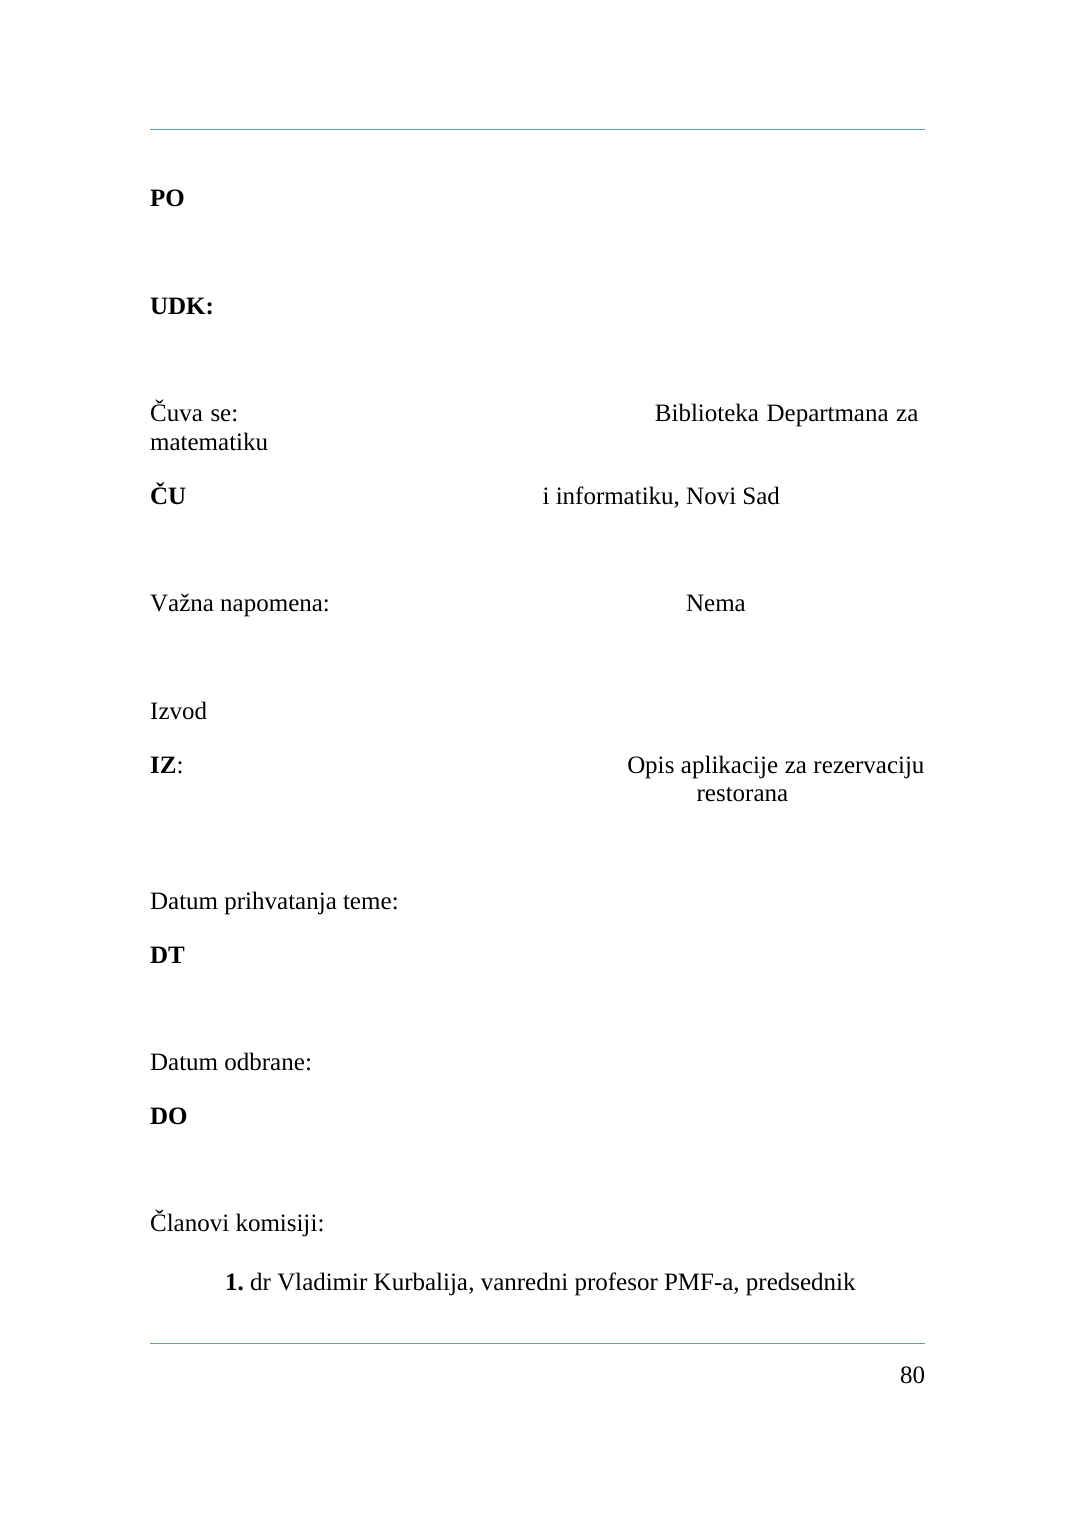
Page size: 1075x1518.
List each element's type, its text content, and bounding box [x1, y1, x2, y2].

text DТ [150, 940, 925, 968]
text PO [150, 183, 925, 212]
text Datum prihvatanja teme: [150, 886, 925, 915]
text Članovi komisiji: [150, 1208, 925, 1237]
text 1. dr Vladimir Kurbalija, vanredni profesor PMF-a, predsednik [150, 1267, 925, 1295]
text Izvod [150, 696, 925, 725]
text ČU i informatiku, Novi Sad [150, 481, 925, 510]
text IZ: Opis aplikacije za rezervaciju restorana [150, 750, 925, 807]
text DO [150, 1101, 925, 1130]
text UDK: [150, 291, 925, 320]
text Datum odbrane: [150, 1047, 925, 1076]
text Važna napomena: Nema [150, 588, 925, 617]
text Čuva se: Biblioteka Departmana za matematiku [150, 398, 925, 456]
